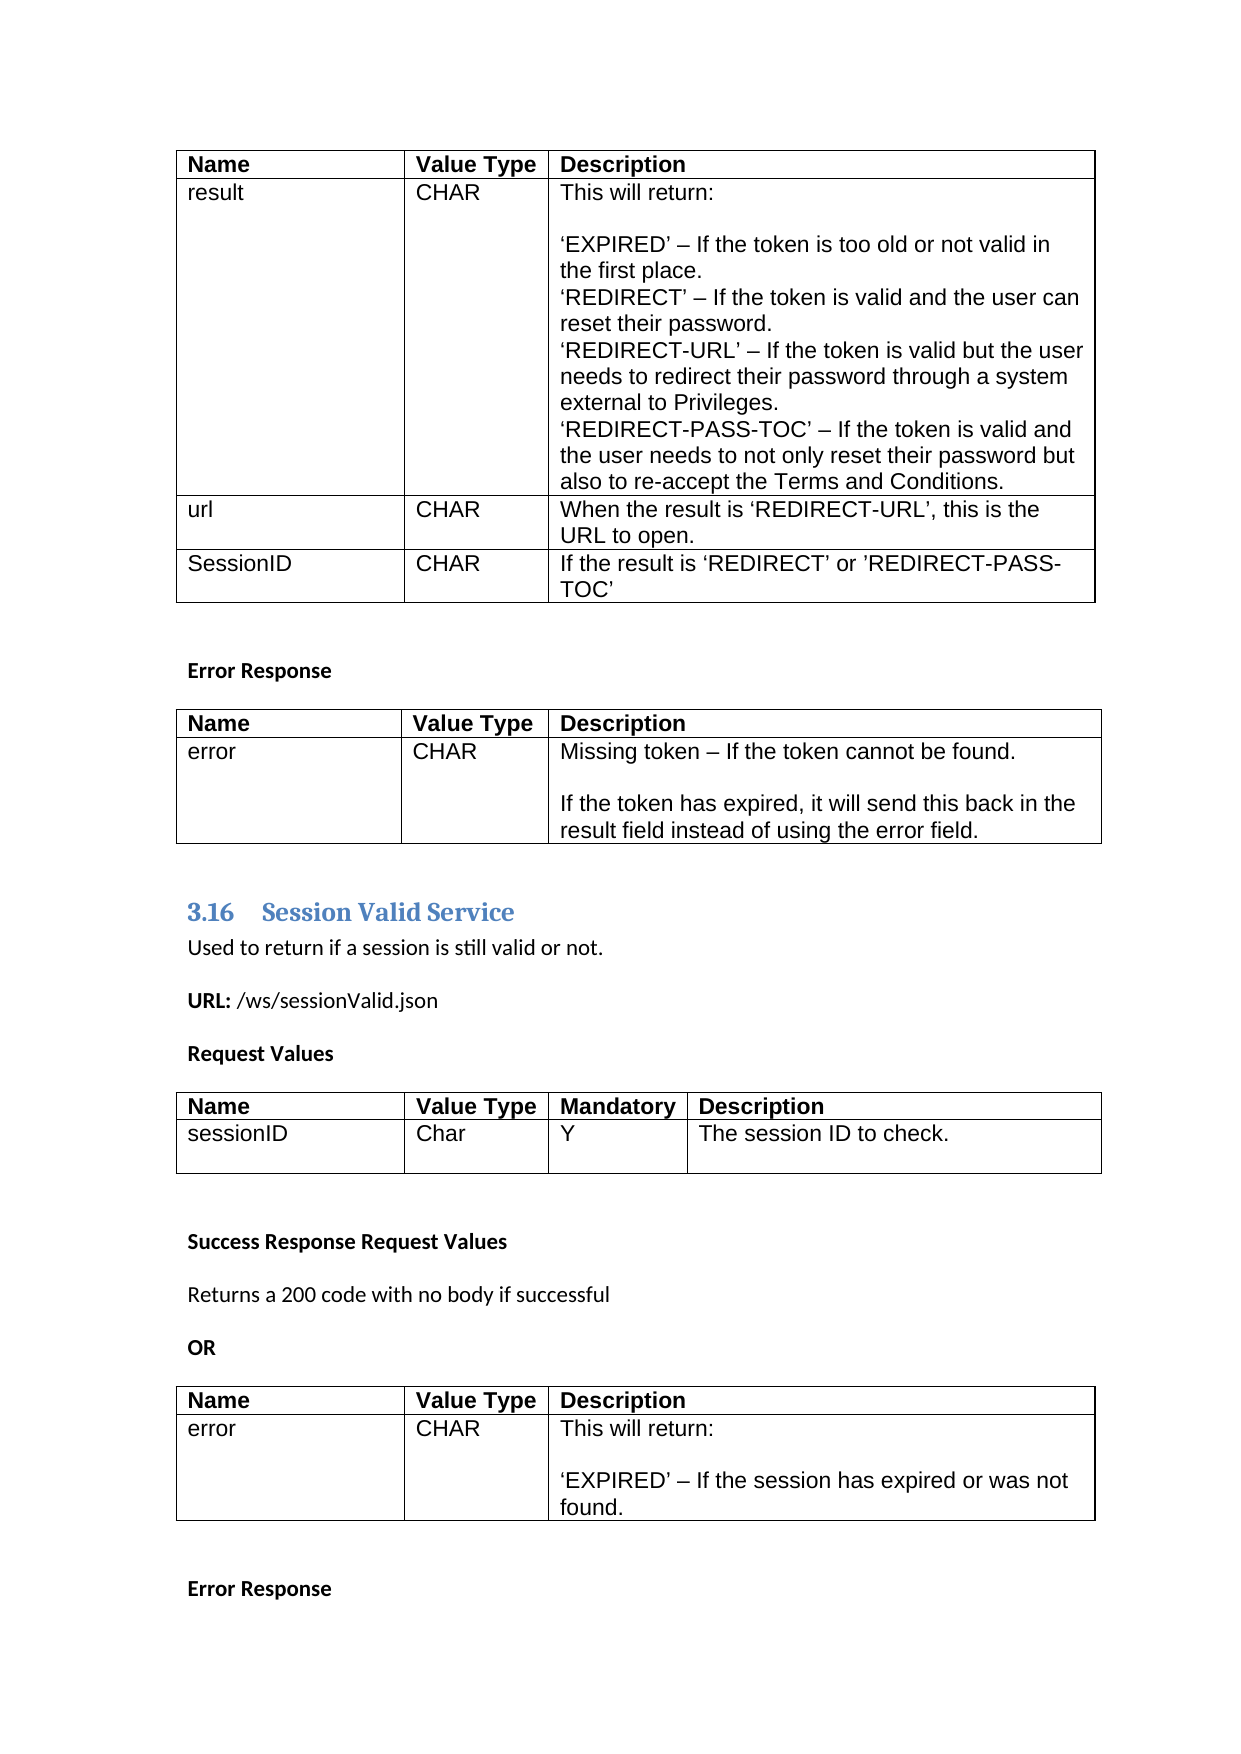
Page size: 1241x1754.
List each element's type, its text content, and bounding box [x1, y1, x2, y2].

table_header Description [688, 1093, 1101, 1119]
table_header Name [177, 151, 404, 177]
table_cell SessionID [177, 550, 404, 602]
table_header Value Type [405, 1093, 548, 1119]
table_cell If the result is ‘REDIRECT’ or ’REDIRECT-PASS-TOC’ [549, 550, 1094, 602]
table_cell The session ID to check. [688, 1120, 1101, 1173]
table_header Name [177, 1387, 404, 1414]
table_header Mandatory [549, 1093, 687, 1119]
text OR [187, 1333, 1090, 1361]
table_cell Y [549, 1120, 687, 1173]
table_header Description [549, 151, 1094, 177]
table_cell This will return: ‘EXPIRED’ – If the session has expired or was not found. [549, 1415, 1094, 1520]
text Error Response [187, 656, 1090, 684]
subtitle Session Valid Service [187, 897, 1090, 928]
table_cell When the result is ‘REDIRECT-URL’, this is the URL to open. [549, 496, 1094, 548]
text Error Response [187, 1574, 1090, 1602]
text Used to return if a session is still valid or not. [187, 933, 1090, 961]
text Success Response Request Values [187, 1227, 1090, 1255]
table_cell CHAR [405, 179, 548, 495]
table_cell sessionID [177, 1120, 404, 1173]
text URL: /ws/sessionValid.json [187, 986, 1090, 1014]
table_cell CHAR [402, 738, 548, 843]
table_cell This will return: ‘EXPIRED’ – If the token is too old or not valid in the first place. ‘REDIRECT’ – If the token is valid and the user can reset their password. ‘REDIRECT-URL’ – If the token is valid but the user needs to redirect their password through a system external to Privileges. ‘REDIRECT-PASS-TOC’ – If the token is valid and the user needs to not only reset their password but also to re-accept the Terms and Conditions. [549, 179, 1094, 495]
table_cell CHAR [405, 1415, 548, 1520]
table_cell error [177, 738, 401, 843]
table_header Description [549, 710, 1101, 737]
table_cell CHAR [405, 550, 548, 602]
table_cell Missing token – If the token cannot be found. If the token has expired, it will send this back in the result field instead of using the error field. [549, 738, 1101, 843]
table_header Name [177, 1093, 404, 1119]
table_header Description [549, 1387, 1094, 1414]
table_header Value Type [402, 710, 548, 737]
table_cell CHAR [405, 496, 548, 548]
table_header Value Type [405, 1387, 548, 1414]
table_header Name [177, 710, 401, 737]
table_cell result [177, 179, 404, 495]
text Returns a 200 code with no body if successful [187, 1280, 1090, 1308]
text Request Values [187, 1039, 1090, 1067]
table_cell Char [405, 1120, 548, 1173]
table_cell url [177, 496, 404, 548]
table_header Value Type [405, 151, 548, 177]
table_cell error [177, 1415, 404, 1520]
